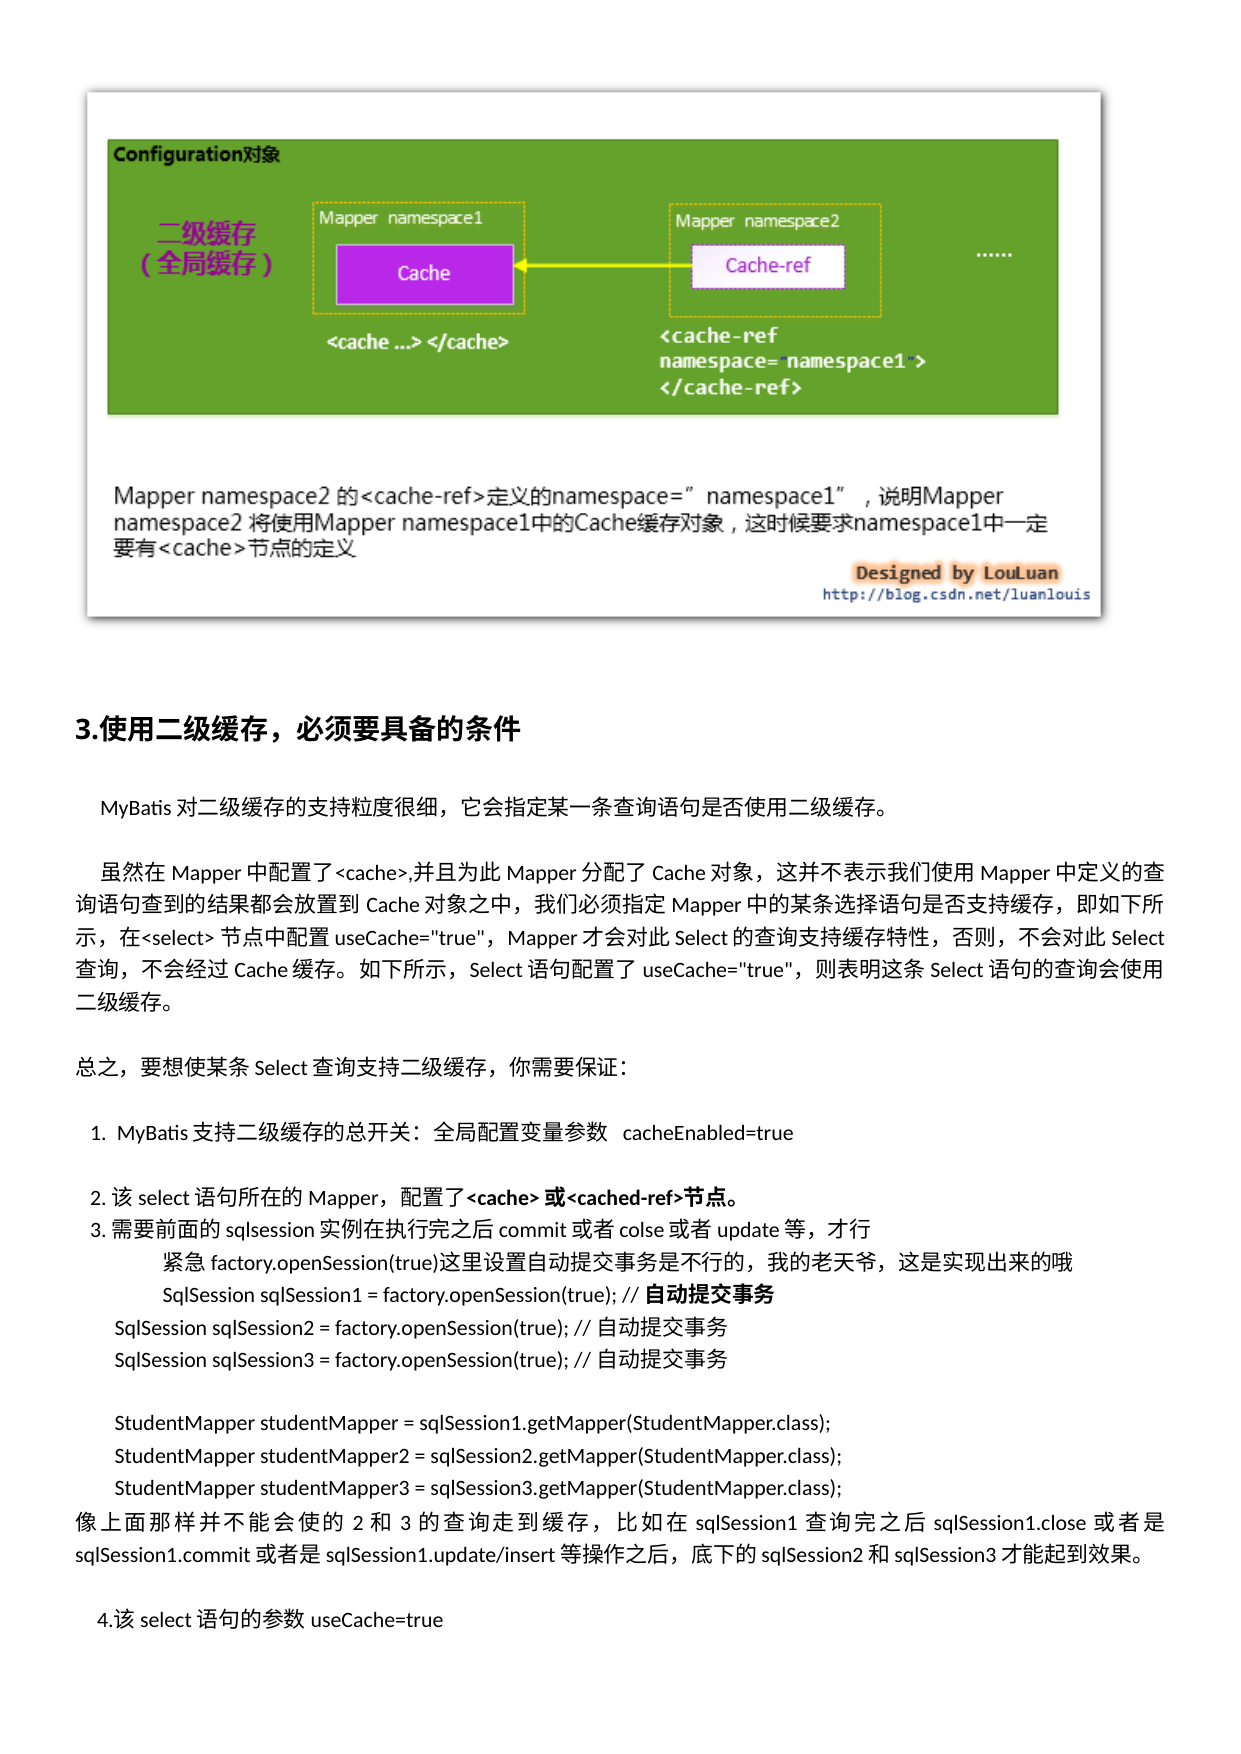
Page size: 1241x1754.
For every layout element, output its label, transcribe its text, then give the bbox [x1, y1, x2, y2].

text 像上面那样并不能会使的2和3的查询走到缓存，比如在sqlSession1查询完之后sqlSession1.close或者是sqlSession1.commit 或者是sqlSession1.update/insert等操作之后，底下的sqlSession2和sqlSession3才能起到效果。 [75, 1504, 1165, 1569]
text 总之，要想使某条Select查询支持二级缓存，你需要保证： [75, 1049, 1165, 1082]
text SqlSession sqlSession3 = factory.openSession(true); // 自动提交事务 [75, 1342, 1165, 1374]
text 虽然在Mapper中配置了<cache>,并且为此Mapper分配了Cache对象，这并不表示我们使用Mapper中定义的查询语句查到的结果都会放置到Cache对象之中，我们必须指定Mapper中的某条选择语句是否支持缓存，即如下所示，在<select> 节点中配置useCache="true"，Mapper才会对此Select的查询支持缓存特性，否则，不会对此Select查询，不会经过Cache缓存。如下所示，Select语句配置了useCache="true"，则表明这条Select语句的查询会使用二级缓存。 [75, 854, 1165, 1017]
text StudentMapper studentMapper = sqlSession1.getMapper(StudentMapper.class); [75, 1407, 1165, 1439]
text MyBatis对二级缓存的支持粒度很细，它会指定某一条查询语句是否使用二级缓存。 [75, 789, 1165, 822]
picture [75, 80, 1114, 631]
text StudentMapper studentMapper3 = sqlSession3.getMapper(StudentMapper.class); [75, 1472, 1165, 1504]
subtitle 3.使用二级缓存，必须要具备的条件 [75, 695, 1165, 760]
text SqlSession sqlSession2 = factory.openSession(true); // 自动提交事务 [75, 1309, 1165, 1342]
text 2. 该select语句所在的Mapper，配置了<cache> 或<cached-ref>节点。 [75, 1179, 1165, 1212]
text StudentMapper studentMapper2 = sqlSession2.getMapper(StudentMapper.class); [75, 1439, 1165, 1472]
text 1. MyBatis支持二级缓存的总开关：全局配置变量参数 cacheEnabled=true [75, 1114, 1165, 1147]
text 4.该select语句的参数 useCache=true [75, 1602, 1165, 1634]
text 紧急factory.openSession(true)这里设置自动提交事务是不行的，我的老天爷，这是实现出来的哦 [119, 1244, 1165, 1277]
text 3. 需要前面的sqlsession实例在执行完之后commit或者colse或者update等，才行 [75, 1212, 1165, 1244]
text SqlSession sqlSession1 = factory.openSession(true); // 自动提交事务 [119, 1277, 1165, 1309]
